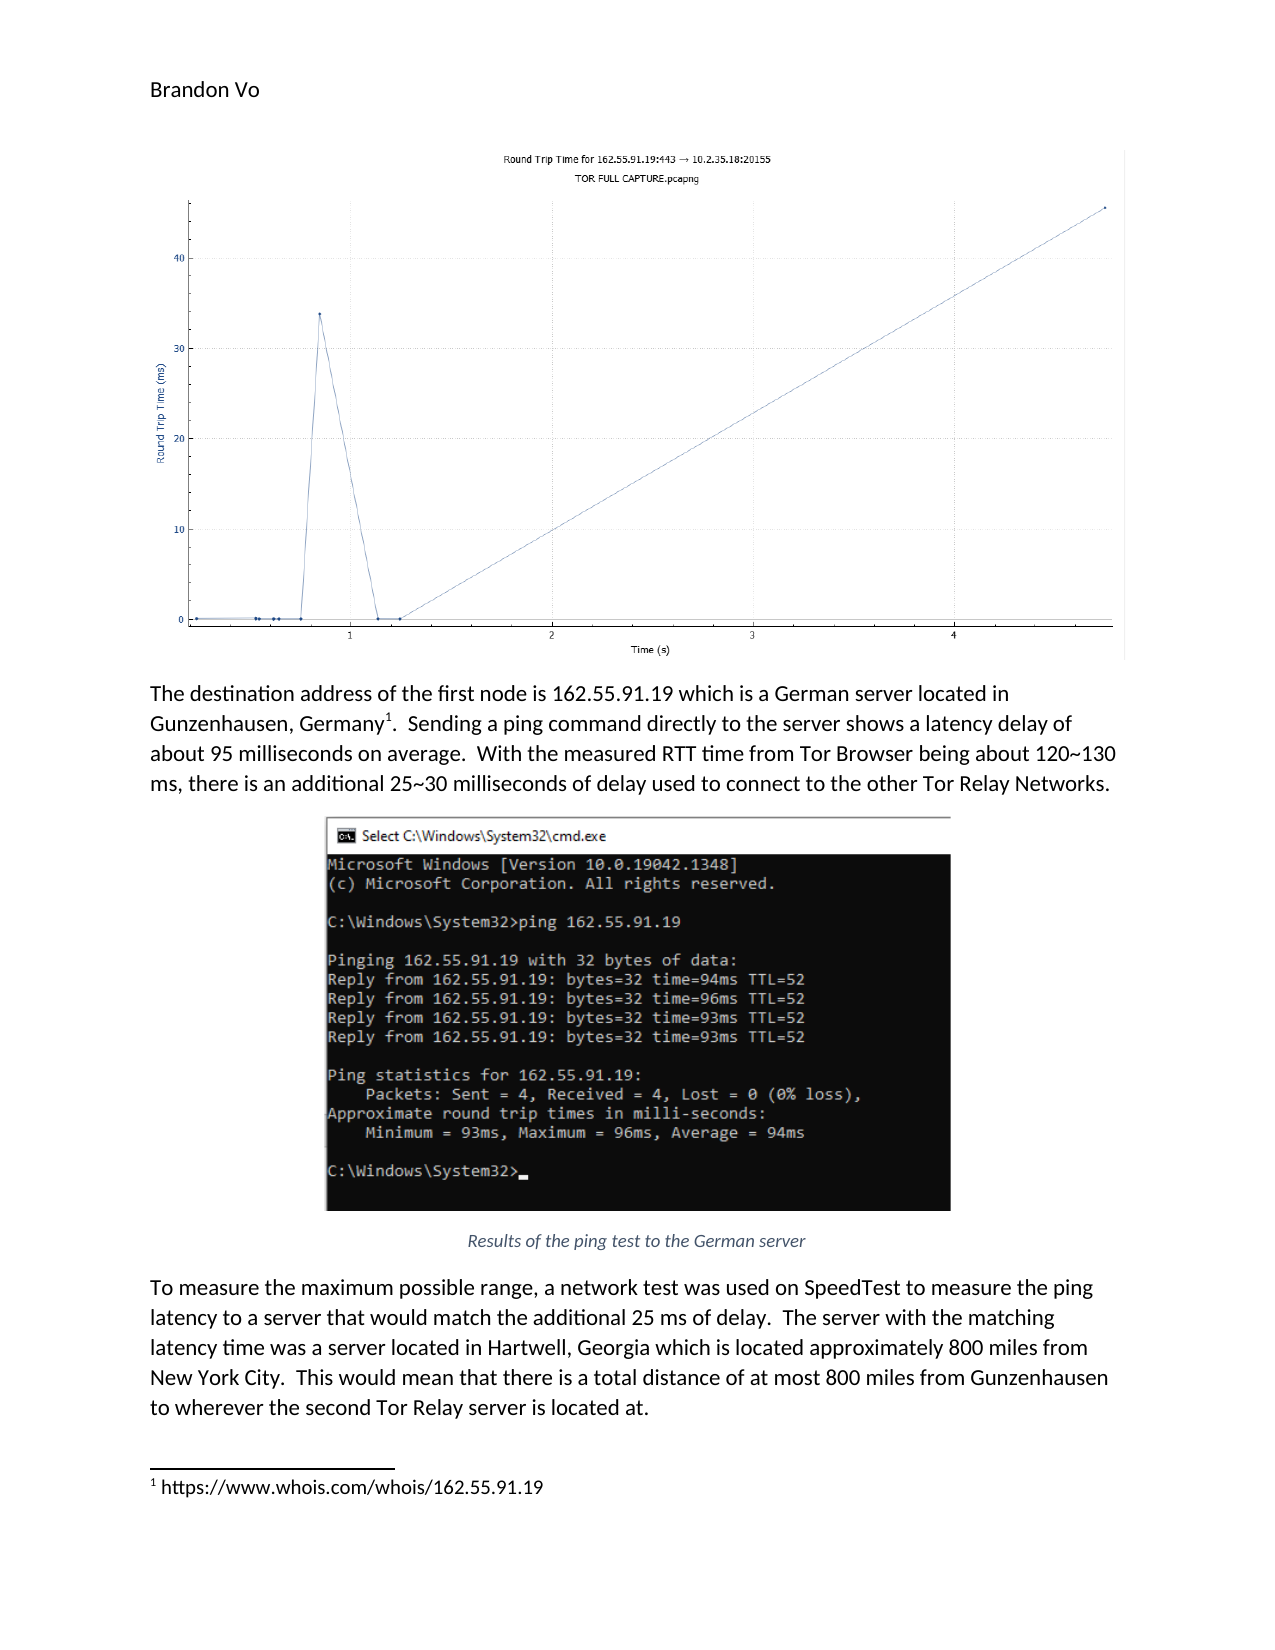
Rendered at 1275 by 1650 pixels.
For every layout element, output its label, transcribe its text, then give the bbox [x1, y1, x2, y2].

picture [324, 816, 951, 1211]
text Results of the ping test to the German server [150, 1229, 1125, 1252]
text The destination address of the first node is 162.55.91.19 which is a German server located in Gunzenhausen, Germany. Sending a ping command directly to the server shows a latency delay of about 95 milliseconds on average. With the measured RTT time from Tor Browser being about 120~130 ms, there is an additional 25~30 milliseconds of delay used to connect to the other Tor Relay Networks. [150, 679, 1125, 797]
text To measure the maximum possible range, a network test was used on SpeedTest to measure the ping latency to a server that would match the additional 25 ms of delay. The server with the matching latency time was a server located in Hartwell, Georgia which is located approximately 800 miles from New York City. This would mean that there is a total distance of at most 800 miles from Gunzenhausen to wherever the second Tor Relay server is located at. [150, 1273, 1125, 1422]
picture [150, 150, 1125, 660]
